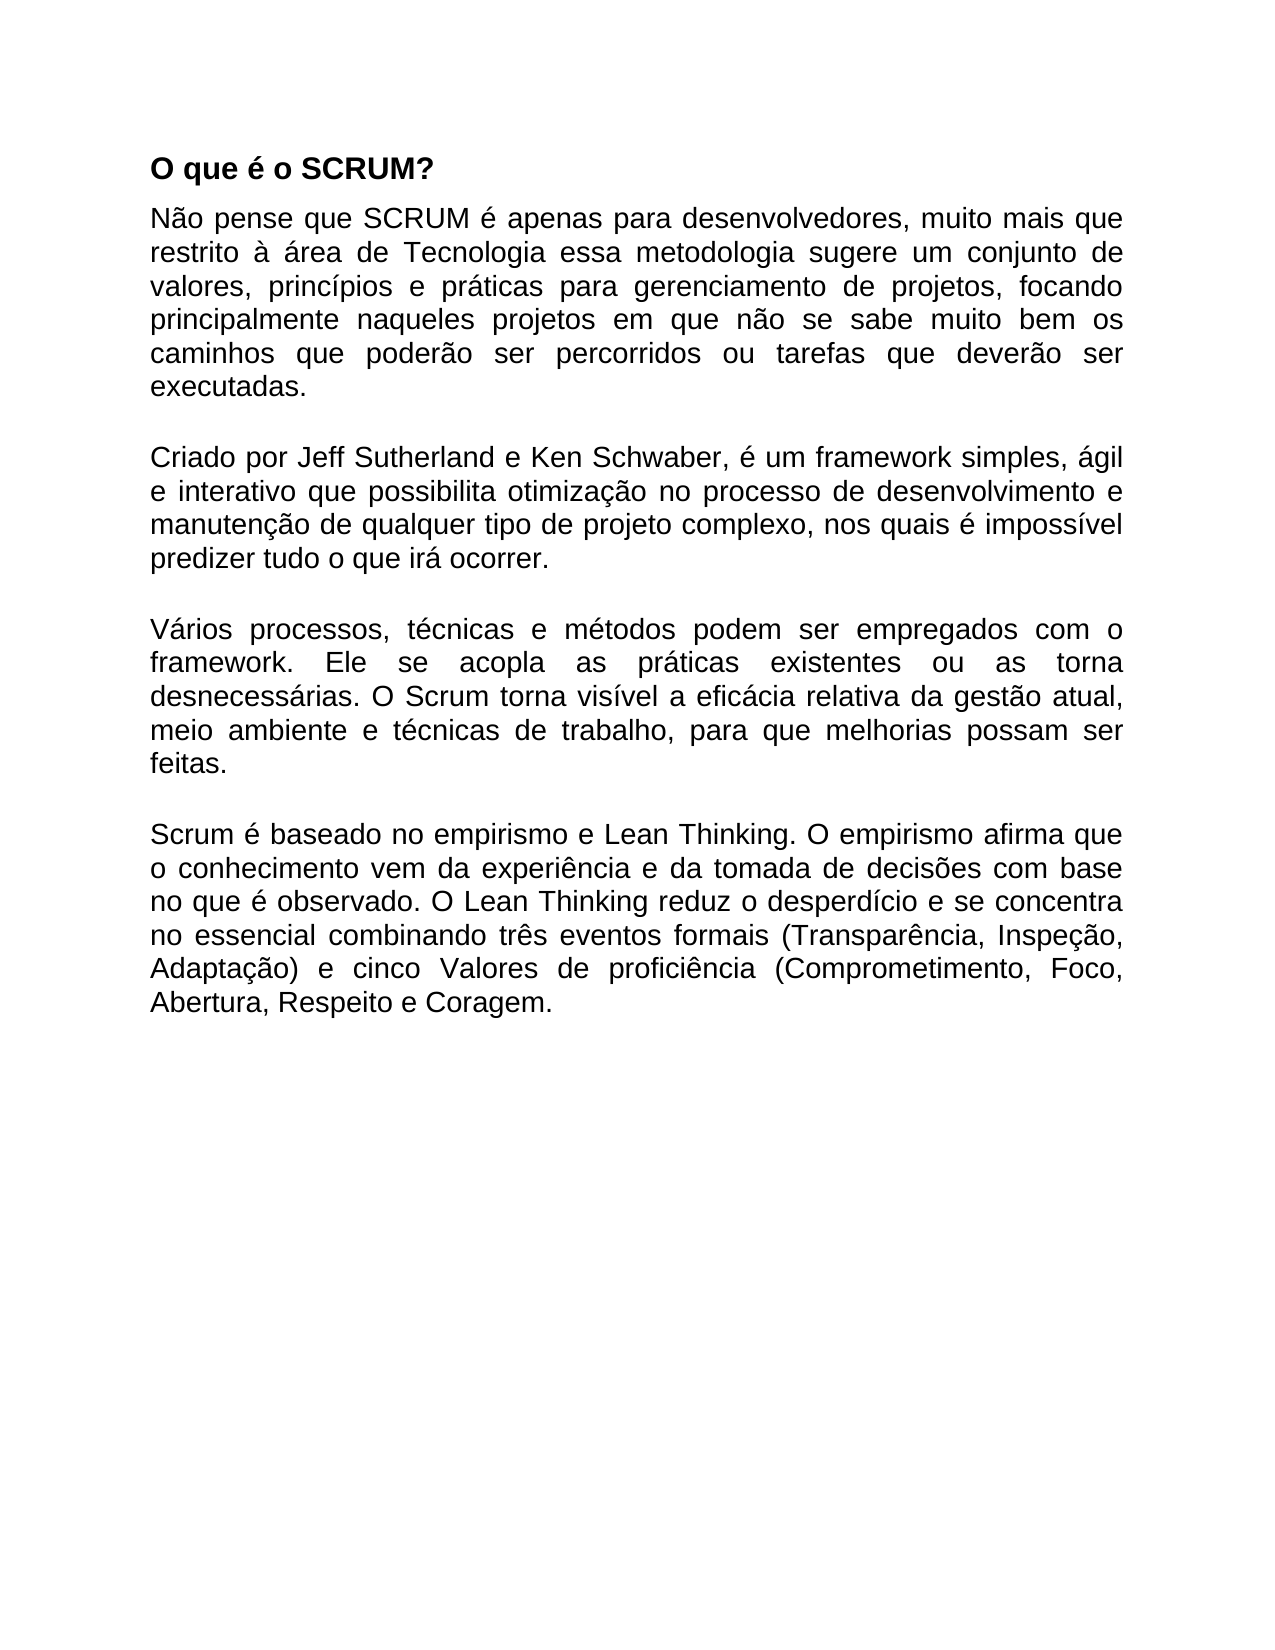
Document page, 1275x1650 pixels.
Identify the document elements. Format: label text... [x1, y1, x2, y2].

subtitle O que é o SCRUM? [150, 150, 1125, 186]
text Não pense que SCRUM é apenas para desenvolvedores, muito mais que restrito à área de Tecnologia essa metodologia sugere um conjunto de valores, princípios e práticas para gerenciamento de projetos, focando principalmente naqueles projetos em que não se sabe muito bem os caminhos que poderão ser percorridos ou tarefas que deverão ser executadas. [150, 202, 1125, 403]
text Vários processos, técnicas e métodos podem ser empregados com o framework. Ele se acopla as práticas existentes ou as torna desnecessárias. O Scrum torna visível a eficácia relativa da gestão atual, meio ambiente e técnicas de trabalho, para que melhorias possam ser feitas. [150, 612, 1125, 780]
text Scrum é baseado no empirismo e Lean Thinking. O empirismo afirma que o conhecimento vem da experiência e da tomada de decisões com base no que é observado. O Lean Thinking reduz o desperdício e se concentra no essencial combinando três eventos formais (Transparência, Inspeção, Adaptação) e cinco Valores de proficiência (Comprometimento, Foco, Abertura, Respeito e Coragem. [150, 817, 1125, 1018]
text Criado por Jeff Sutherland e Ken Schwaber, é um framework simples, ágil e interativo que possibilita otimização no processo de desenvolvimento e manutenção de qualquer tipo de projeto complexo, nos quais é impossível predizer tudo o que irá ocorrer. [150, 440, 1125, 574]
